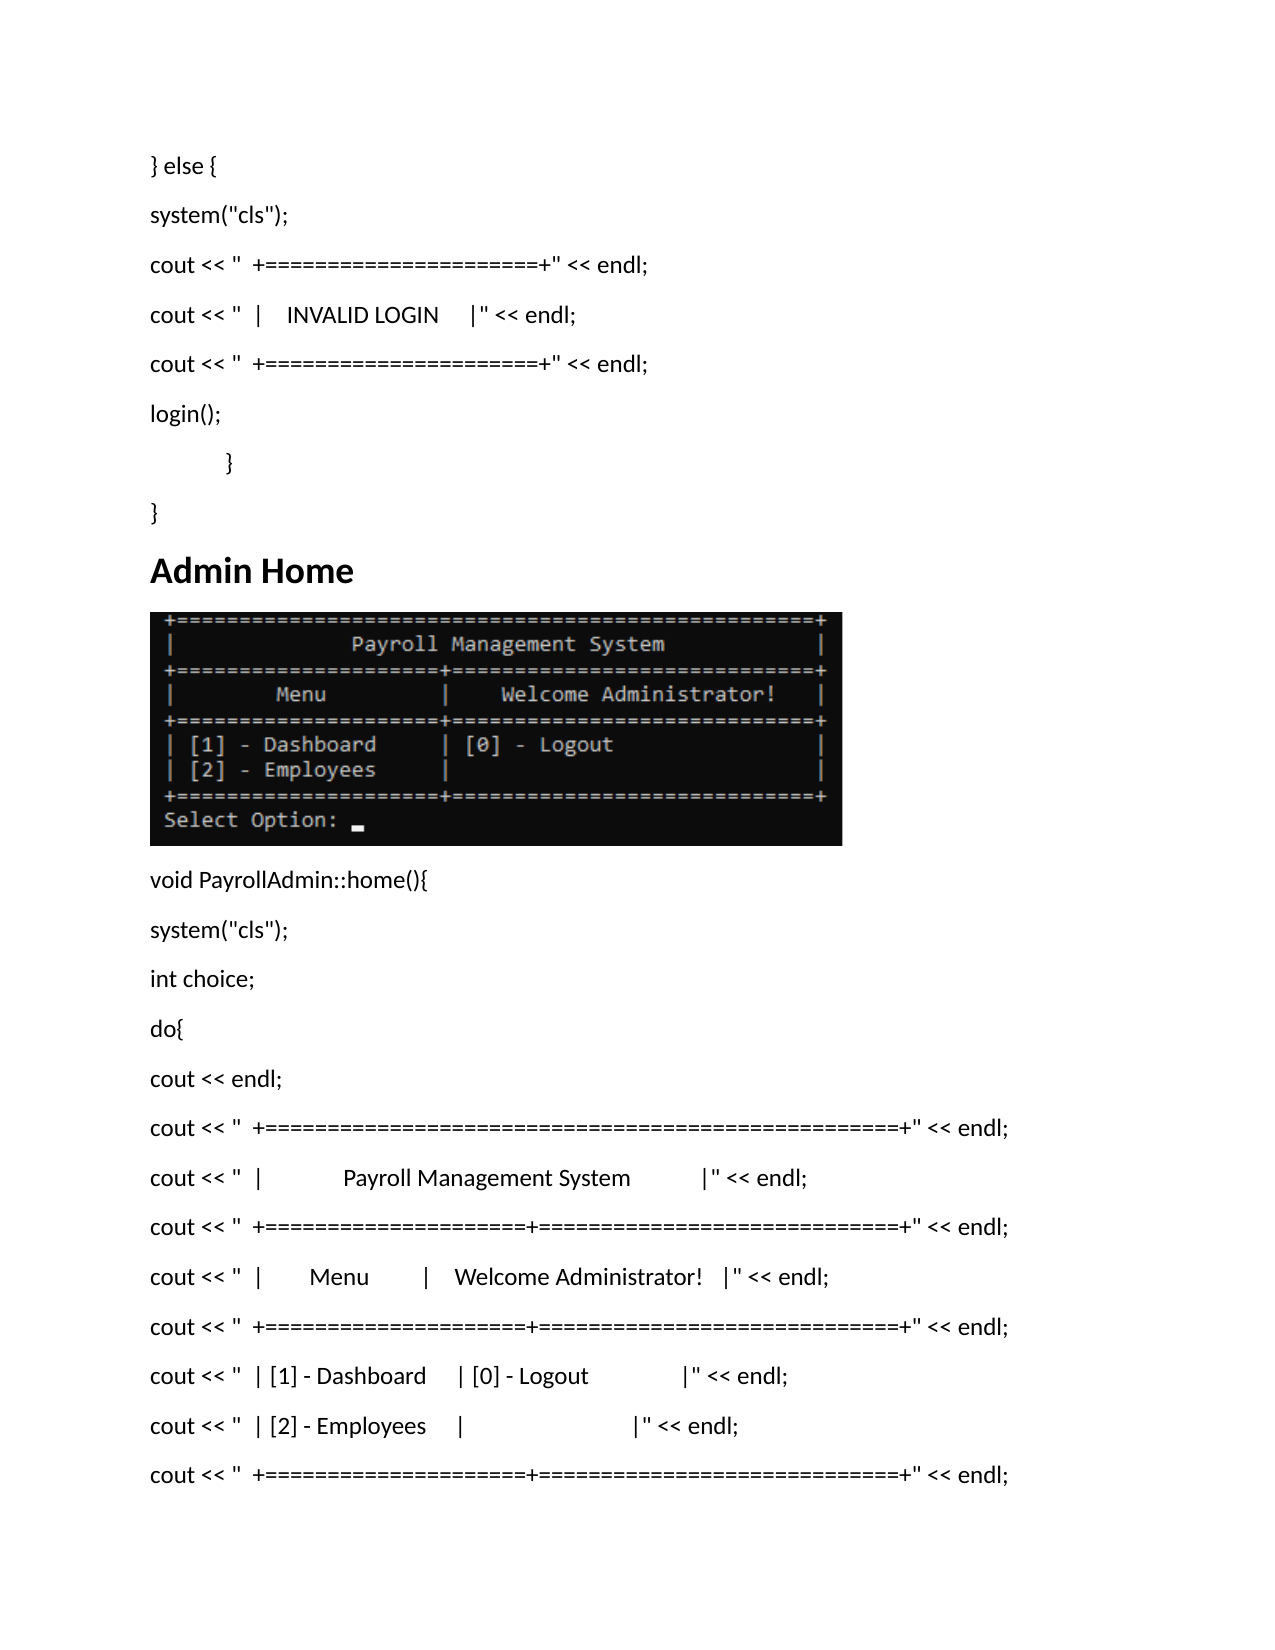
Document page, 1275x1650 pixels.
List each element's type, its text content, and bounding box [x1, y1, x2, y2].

text } [150, 497, 1125, 528]
text cout << " +=====================+=============================+" << endl; [150, 1459, 1125, 1490]
text } else { [150, 150, 1125, 181]
text } [150, 447, 1125, 478]
text cout << " +======================+" << endl; [150, 348, 1125, 379]
picture [150, 612, 843, 846]
text cout << " | Payroll Management System |" << endl; [150, 1162, 1125, 1192]
text int choice; [150, 964, 1125, 994]
text cout << " +=====================+=============================+" << endl; [150, 1311, 1125, 1341]
text cout << " | [1] - Dashboard | [0] - Logout |" << endl; [150, 1360, 1125, 1391]
text system("cls"); [150, 914, 1125, 944]
text cout << " | INVALID LOGIN |" << endl; [150, 299, 1125, 329]
text cout << " +===================================================+" << endl; [150, 1112, 1125, 1143]
text system("cls"); [150, 199, 1125, 230]
text Admin Home [150, 547, 1125, 592]
text cout << endl; [150, 1063, 1125, 1093]
text login(); [150, 398, 1125, 428]
text do{ [150, 1013, 1125, 1044]
text cout << " | [2] - Employees | |" << endl; [150, 1410, 1125, 1440]
text cout << " +=====================+=============================+" << endl; [150, 1212, 1125, 1242]
text cout << " | Menu | Welcome Administrator! |" << endl; [150, 1261, 1125, 1292]
text cout << " +======================+" << endl; [150, 249, 1125, 280]
text void PayrollAdmin::home(){ [150, 864, 1125, 895]
